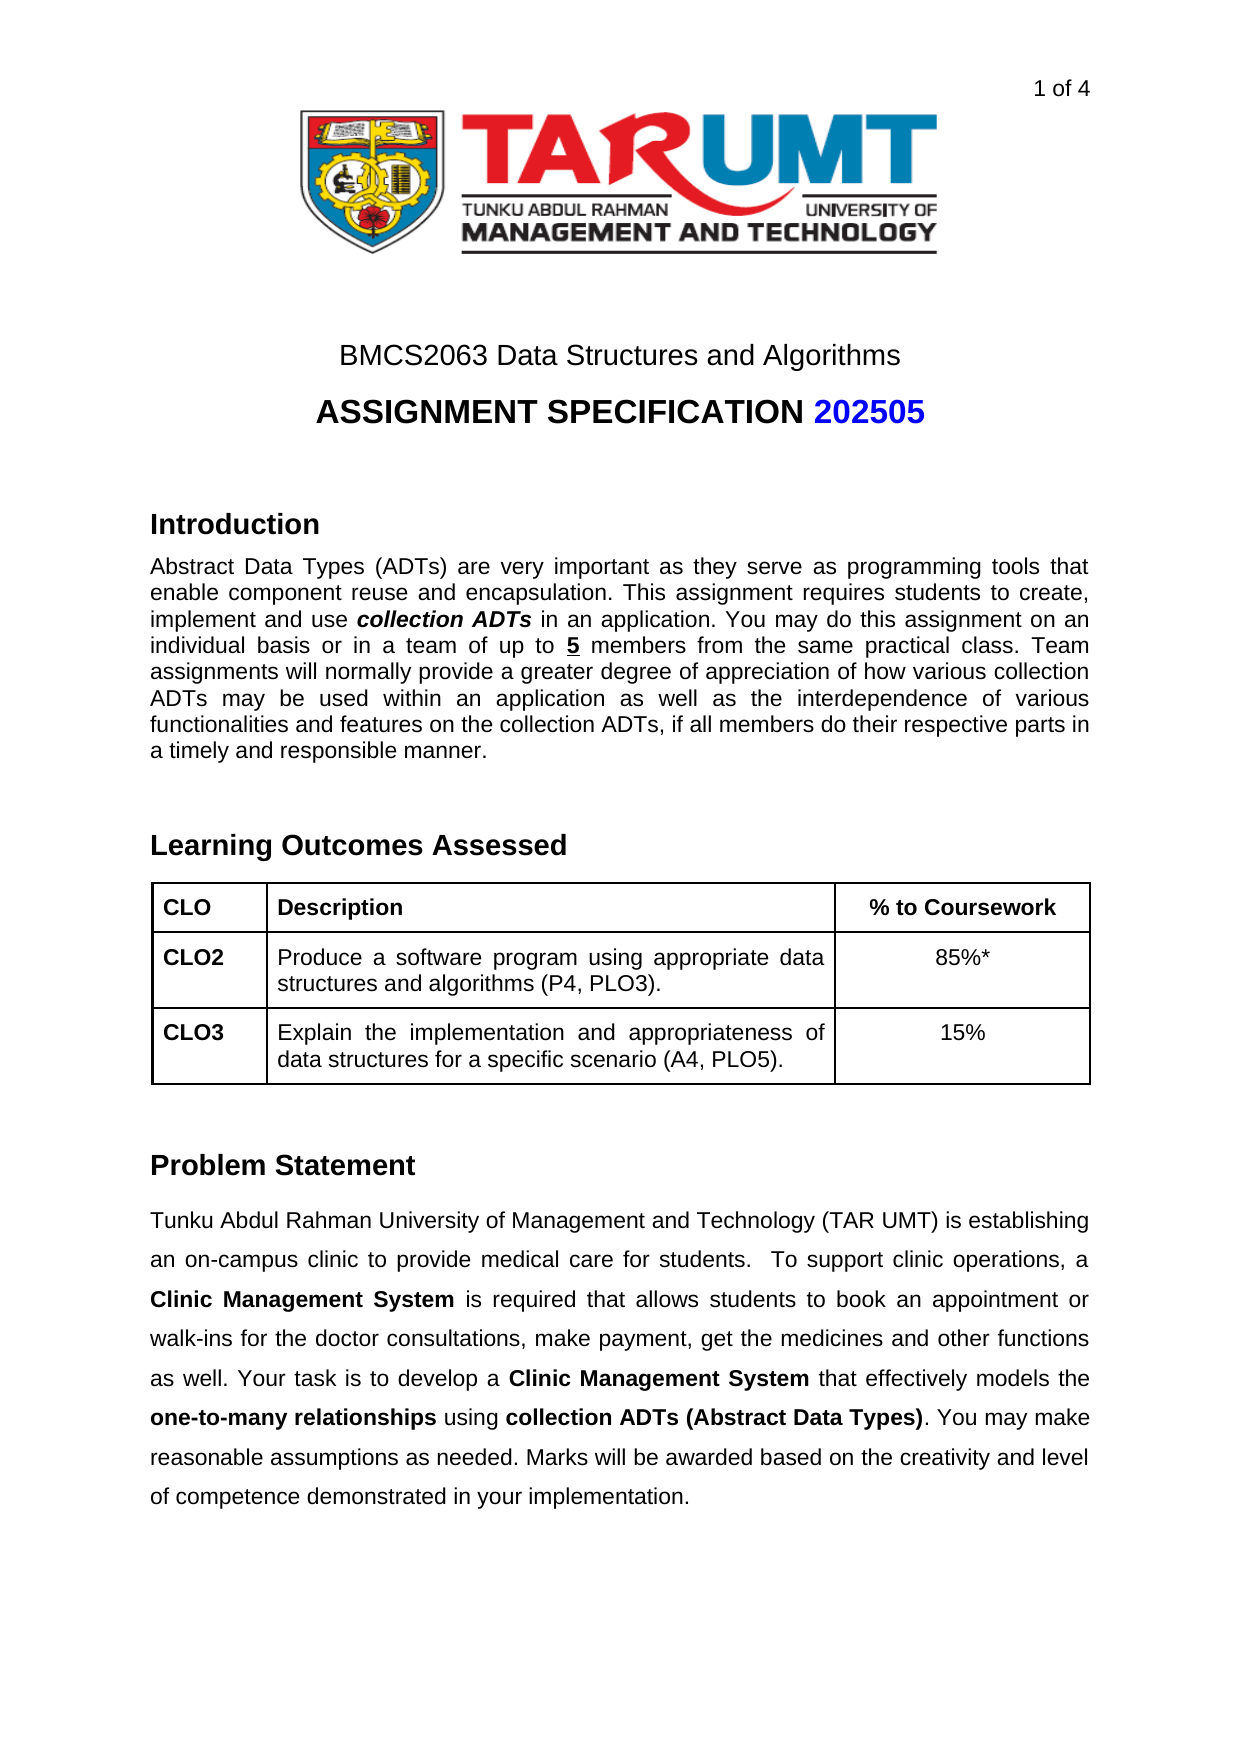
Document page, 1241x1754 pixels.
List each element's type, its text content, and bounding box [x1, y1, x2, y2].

text ASSIGNMENT SPECIFICATION 202505 [150, 392, 1090, 431]
subtitle Introduction [150, 507, 1090, 540]
table_header CLO [154, 884, 266, 931]
table_cell CLO2 [154, 933, 266, 1007]
table_header % to Coursework [836, 884, 1089, 931]
subtitle Problem Statement [150, 1148, 1090, 1182]
table_cell 85%* [836, 933, 1089, 1007]
table_cell Explain the implementation and appropriateness of data structures for a specific scenario (A4, PLO5). [268, 1009, 834, 1082]
table_cell CLO3 [154, 1009, 266, 1082]
table_cell Produce a software program using appropriate data structures and algorithms (P4, PLO3). [268, 933, 834, 1007]
picture [289, 105, 951, 259]
table_header Description [268, 884, 834, 931]
text BMCS2063 Data Structures and Algorithms [150, 338, 1090, 371]
text Tunku Abdul Rahman University of Management and Technology (TAR UMT) is establishing an on-campus clinic to provide medical care for students. To support clinic operations, a Clinic Management System is required that allows students to book an appointment or walk-ins for the doctor consultations, make payment, get the medicines and other functions as well. Your task is to develop a Clinic Management System that effectively models the one-to-many relationships using collection ADTs (Abstract Data Types). You may make reasonable assumptions as needed. Marks will be awarded based on the creativity and level of competence demonstrated in your implementation. [150, 1207, 1090, 1509]
table_cell 15% [836, 1009, 1089, 1082]
subtitle Learning Outcomes Assessed [150, 827, 1090, 861]
text Abstract Data Types (ADTs) are very important as they serve as programming tools that enable component reuse and encapsulation. This assignment requires students to create, implement and use collection ADTs in an application. You may do this assignment on an individual basis or in a team of up to 5 members from the same practical class. Team assignments will normally provide a greater degree of appreciation of how various collection ADTs may be used within an application as well as the interdependence of various functionalities and features on the collection ADTs, if all members do their respective parts in a timely and responsible manner. [150, 553, 1090, 764]
